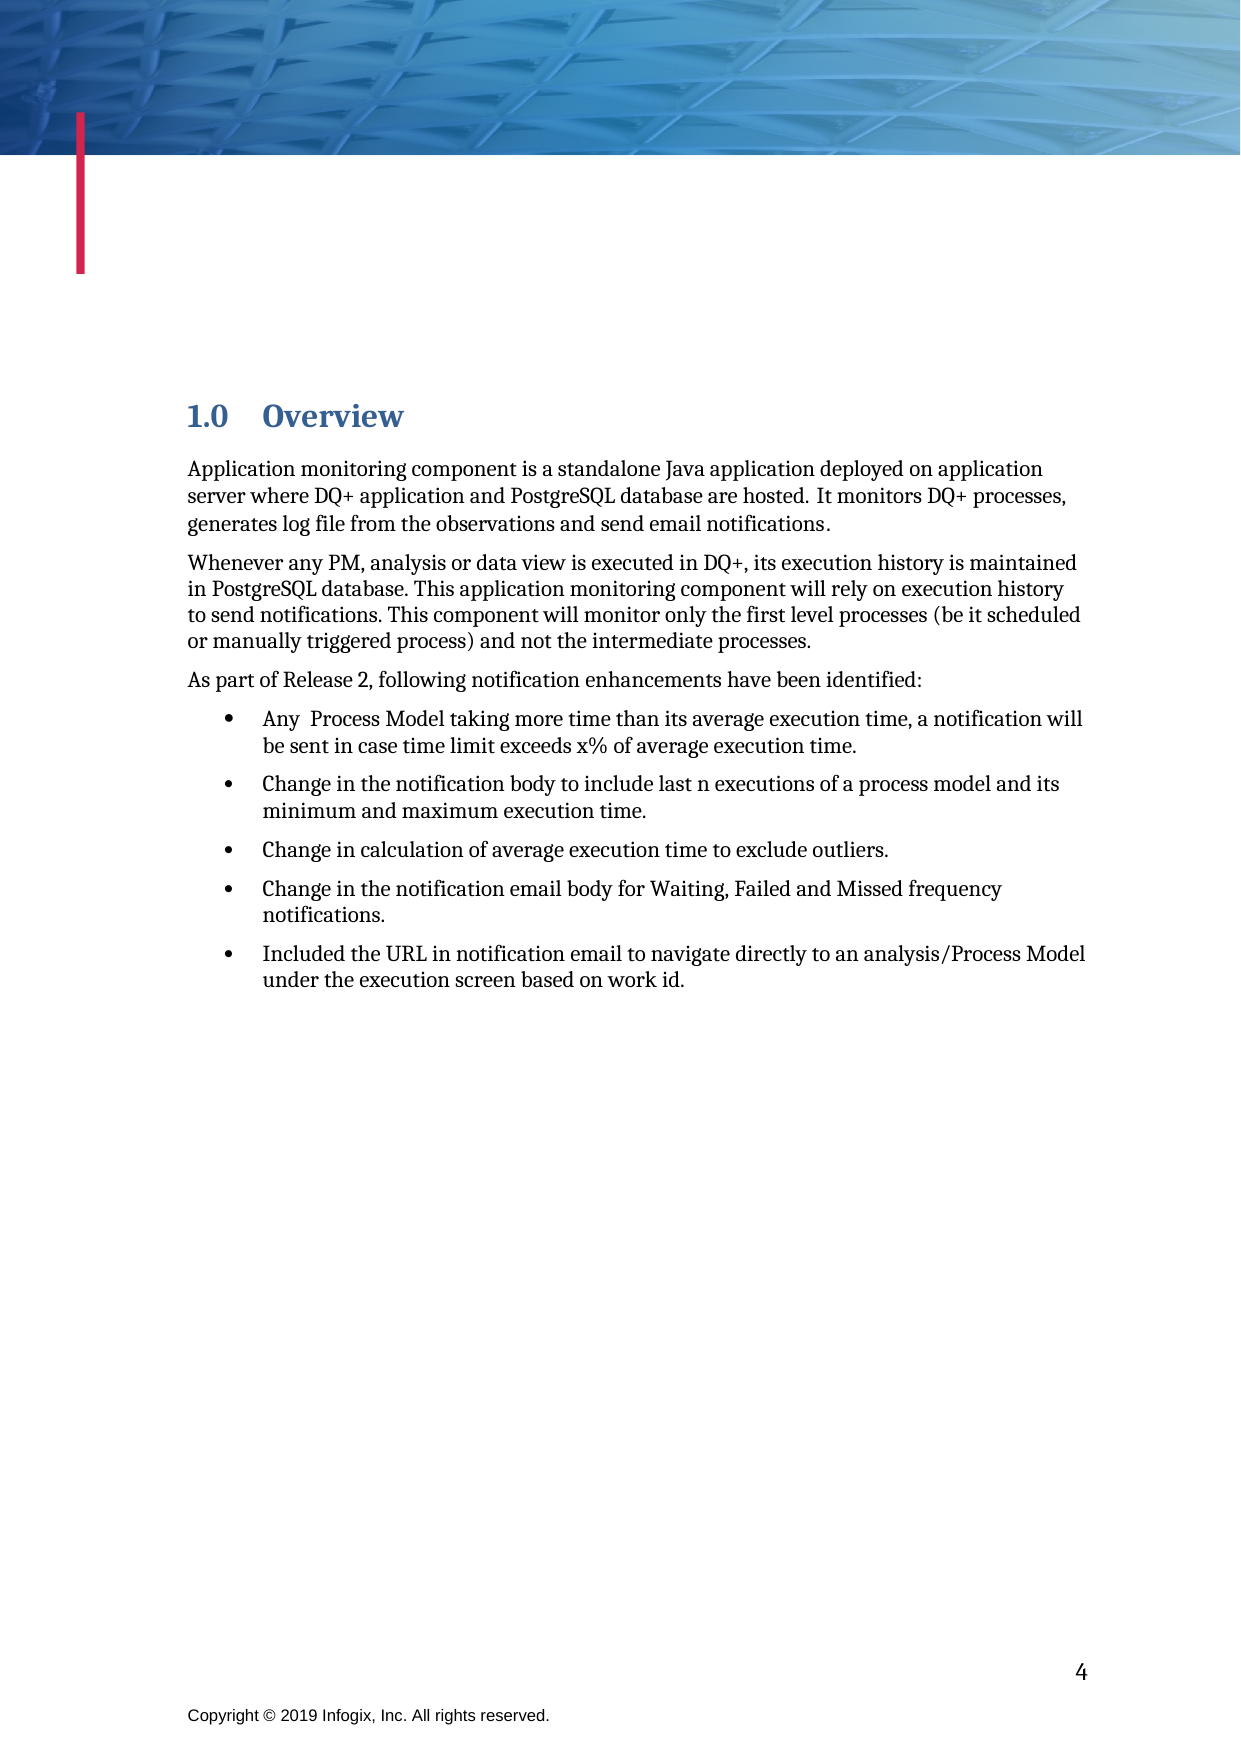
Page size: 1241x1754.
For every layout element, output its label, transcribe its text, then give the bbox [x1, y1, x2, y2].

list Included the URL in notification email to navigate directly to an analysis/Process Model under the execution screen based on work id. [225, 941, 1087, 993]
list Change in the notification email body for Waiting, Failed and Missed frequency notifications. [225, 875, 1087, 928]
text As part of Release 2, following notification enhancements have been identified: [187, 667, 1087, 693]
picture [0, 0, 1241, 302]
list Change in the notification body to include last n executions of a process model and its minimum and maximum execution time. [225, 771, 1087, 824]
list Change in calculation of average execution time to exclude outliers. [225, 836, 1087, 863]
subtitle Overview [187, 398, 1087, 436]
text Application monitoring component is a standalone Java application deployed on application server where DQ+ application and PostgreSQL database are hosted. It monitors DQ+ processes, generates log file from the observations and send email notifications. [187, 456, 1087, 537]
text Whenever any PM, analysis or data view is executed in DQ+, its execution history is maintained in PostgreSQL database. This application monitoring component will rely on execution history to send notifications. This component will monitor only the first level processes (be it scheduled or manually triggered process) and not the intermediate processes. [187, 549, 1087, 655]
list Any Process Model taking more time than its average execution time, a notification will be sent in case time limit exceeds x% of average execution time. [225, 706, 1087, 759]
